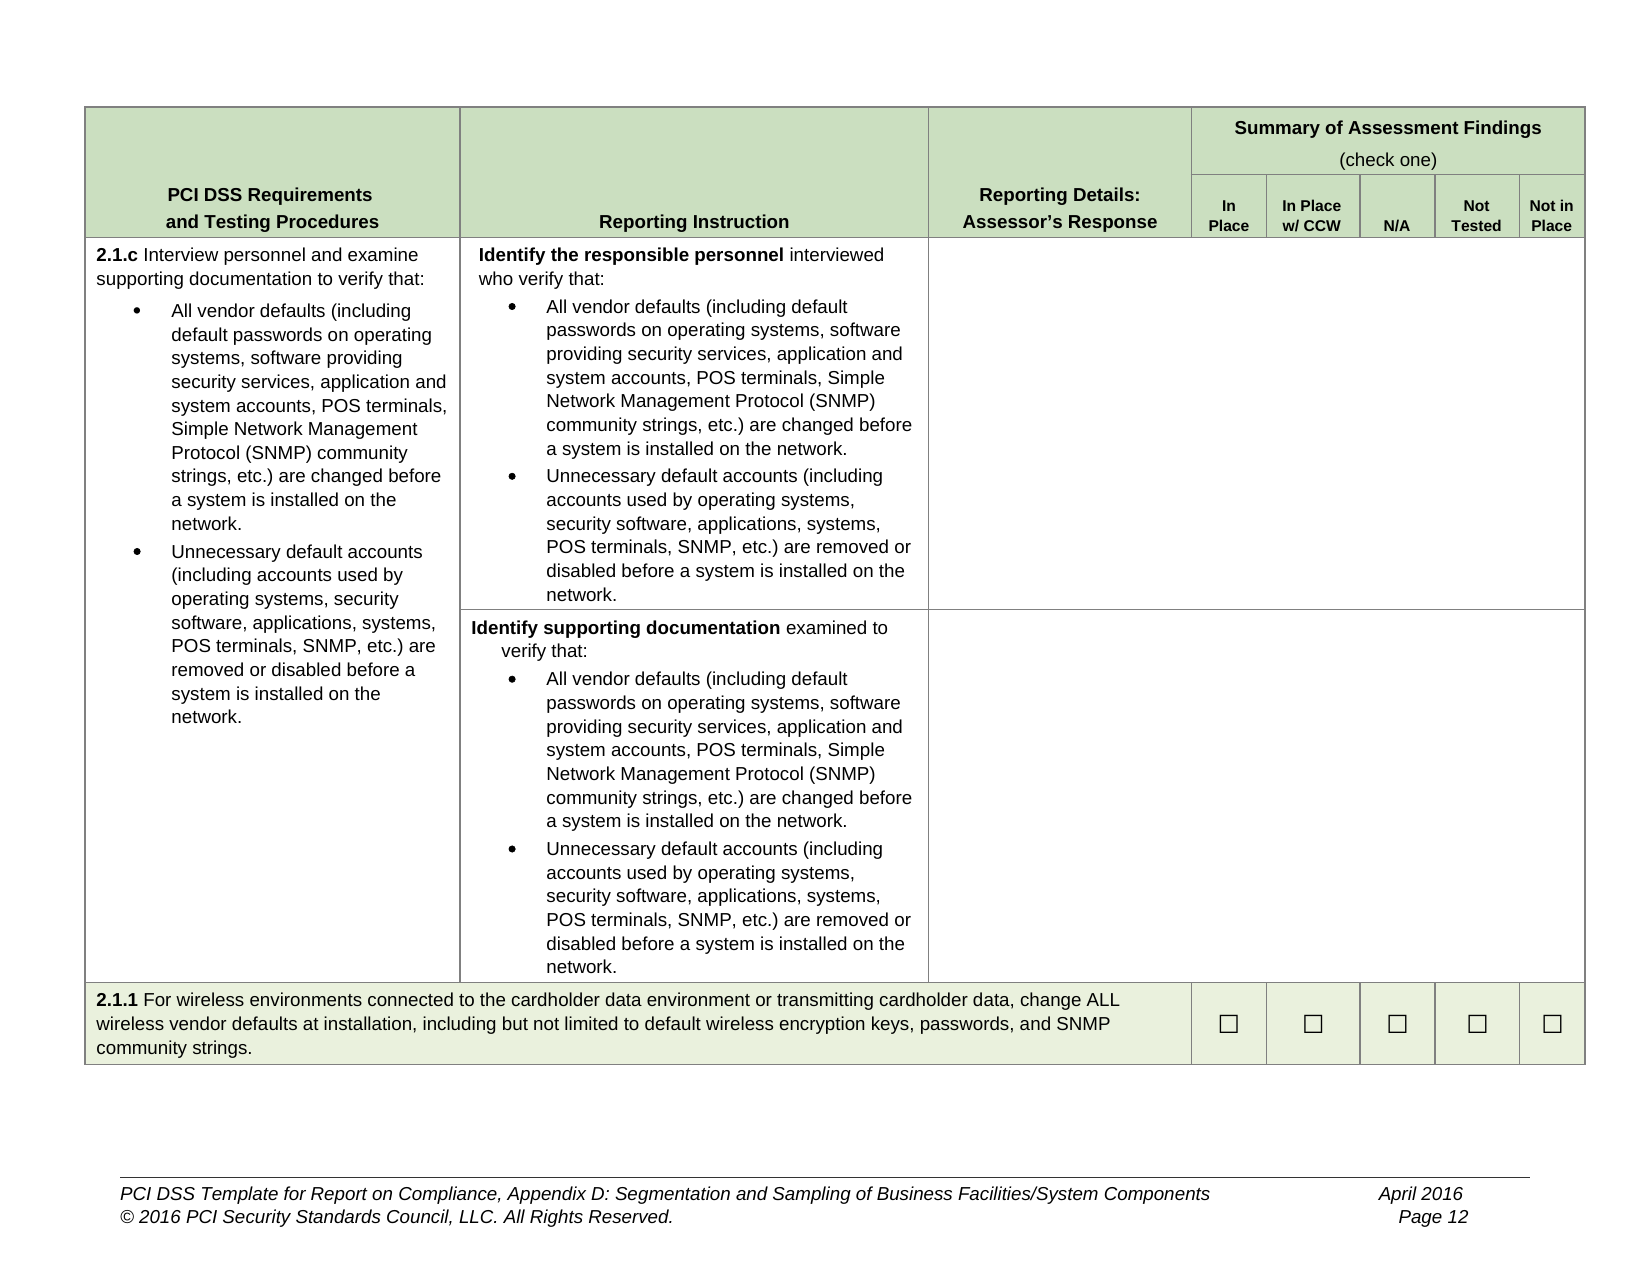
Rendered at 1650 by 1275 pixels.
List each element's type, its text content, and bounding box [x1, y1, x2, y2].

table_cell Not in Place [1520, 175, 1584, 237]
table_cell ☐ [1361, 983, 1434, 1064]
table_cell Not Tested [1436, 175, 1519, 237]
table_cell Identify supporting documentation examined to verify that: All vendor defaults (including default passwords on operating systems, software providing security services, application and system accounts, POS terminals, Simple Network Management Protocol (SNMP) community strings, etc.) are changed before a system is installed on the network. Unnecessary default accounts (including accounts used by operating systems, security software, applications, systems, POS terminals, SNMP, etc.) are removed or disabled before a system is installed on the network. [461, 610, 928, 982]
table_cell 2.1.1 For wireless environments connected to the cardholder data environment or transmitting cardholder data, change ALL wireless vendor defaults at installation, including but not limited to default wireless encryption keys, passwords, and SNMP community strings. [86, 983, 1191, 1064]
table_cell In Place [1192, 175, 1266, 237]
table_cell 2.1.c Interview personnel and examine supporting documentation to verify that: All vendor defaults (including default passwords on operating systems, software providing security services, application and system accounts, POS terminals, Simple Network Management Protocol (SNMP) community strings, etc.) are changed before a system is installed on the network. Unnecessary default accounts (including accounts used by operating systems, security software, applications, systems, POS terminals, SNMP, etc.) are removed or disabled before a system is installed on the network. [86, 238, 459, 982]
table_cell N/A [1361, 175, 1434, 237]
table_cell [929, 610, 1584, 982]
table_header Reporting Details: Assessor’s Response [929, 108, 1191, 237]
table_header PCI DSS Requirements and Testing Procedures [86, 108, 459, 237]
table_header Summary of Assessment Findings (check one) [1192, 108, 1584, 174]
table_cell [929, 238, 1584, 609]
table_cell ☐ [1436, 983, 1519, 1064]
table_cell ☐ [1520, 983, 1584, 1064]
table_header Reporting Instruction [461, 108, 928, 237]
table_cell ☐ [1192, 983, 1266, 1064]
table_cell ☐ [1267, 983, 1359, 1064]
table_cell Identify the responsible personnel interviewed who verify that: All vendor defaults (including default passwords on operating systems, software providing security services, application and system accounts, POS terminals, Simple Network Management Protocol (SNMP) community strings, etc.) are changed before a system is installed on the network. Unnecessary default accounts (including accounts used by operating systems, security software, applications, systems, POS terminals, SNMP, etc.) are removed or disabled before a system is installed on the network. [461, 238, 928, 609]
table_cell In Place w/ CCW [1267, 175, 1359, 237]
